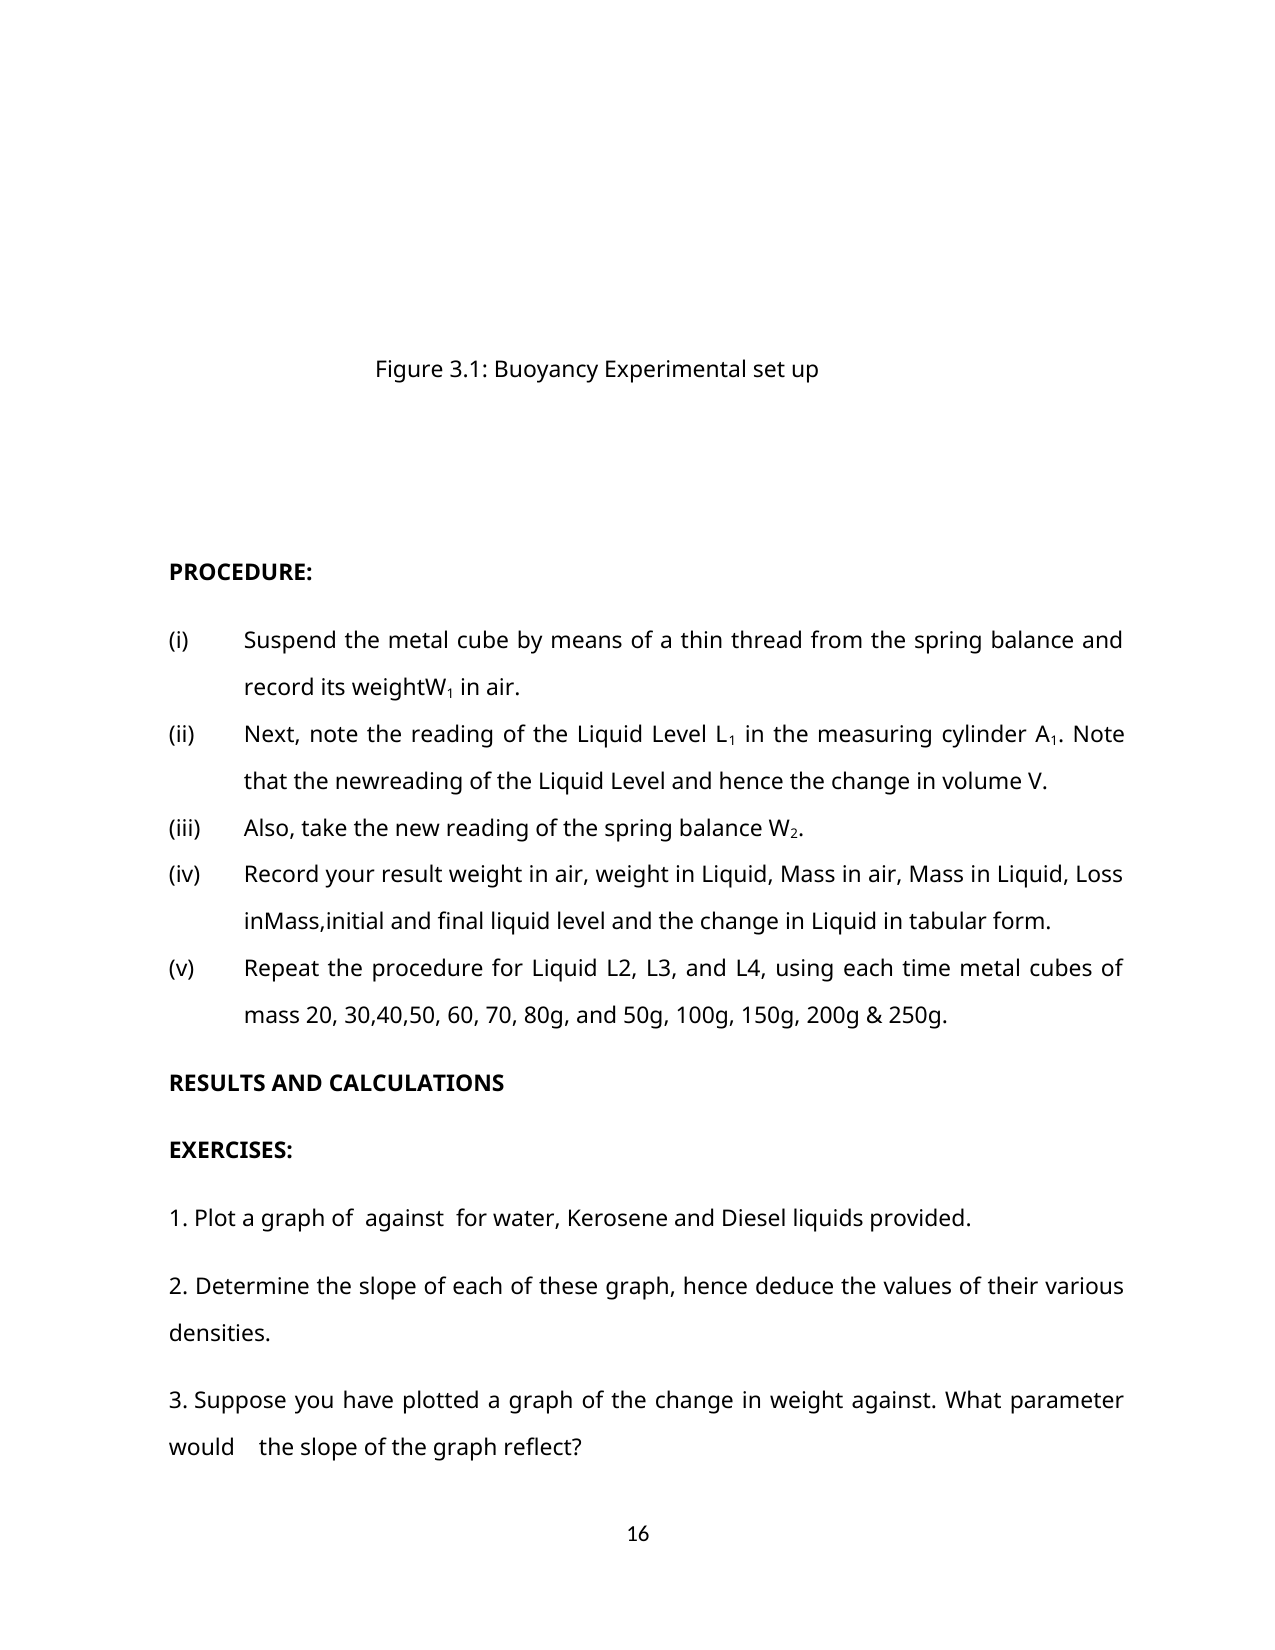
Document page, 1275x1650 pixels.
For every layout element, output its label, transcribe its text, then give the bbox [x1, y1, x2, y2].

list Also, take the new reading of the spring balance W2. [169, 811, 1125, 843]
text PROCEDURE: [169, 556, 1125, 587]
text RESULTS AND CALCULATIONS [169, 1067, 1125, 1098]
text Figure 3.1: Buoyancy Experimental set up [300, 353, 1125, 384]
list Record your result weight in air, weight in Liquid, Mass in air, Mass in Liquid, Loss inMass,initial and final liquid level and the change in Liquid in tabular form. [169, 858, 1125, 936]
text 1. Plot a graph of against for water, Kerosene and Diesel liquids provided. [169, 1202, 1125, 1233]
list Repeat the procedure for Liquid L2, L3, and L4, using each time metal cubes of mass 20, 30,40,50, 60, 70, 80g, and 50g, 100g, 150g, 200g & 250g. [169, 952, 1125, 1030]
list Next, note the reading of the Liquid Level L1 in the measuring cylinder A1. Note that the newreading of the Liquid Level and hence the change in volume V. [169, 718, 1125, 796]
text 3. Suppose you have plotted a graph of the change in weight against. What parameter would the slope of the graph reflect? [169, 1384, 1125, 1462]
text 2. Determine the slope of each of these graph, hence deduce the values of their various densities. [169, 1270, 1125, 1348]
text EXERCISES: [169, 1134, 1125, 1166]
list Suspend the metal cube by means of a thin thread from the spring balance and record its weightW1 in air. [169, 624, 1125, 702]
